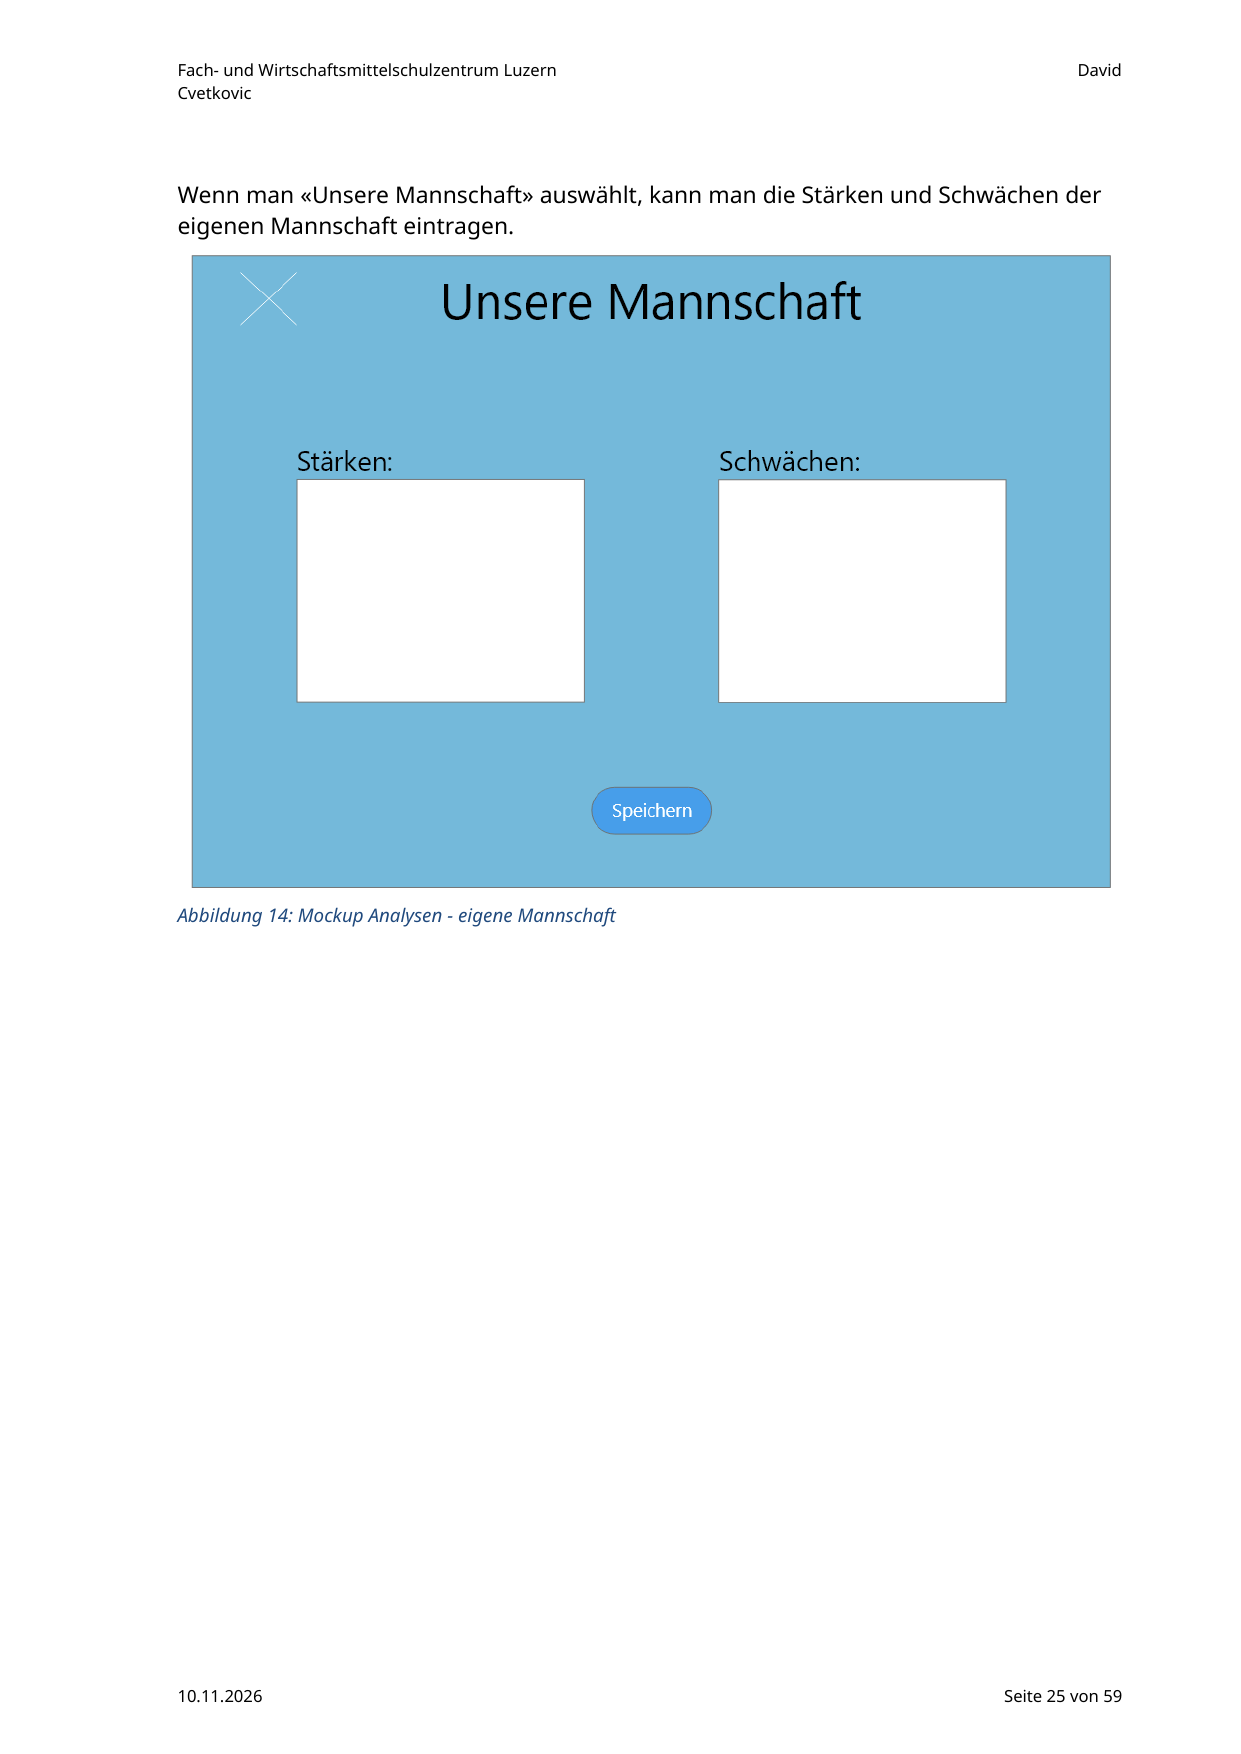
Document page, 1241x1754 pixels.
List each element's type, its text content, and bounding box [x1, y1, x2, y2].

text Wenn man «Unsere Mannschaft» auswählt, kann man die Stärken und Schwächen der eigenen Mannschaft eintragen. [177, 179, 1122, 241]
picture [177, 241, 1123, 902]
text Abbildung 14: Mockup Analysen - eigene Mannschaft [177, 902, 1122, 928]
